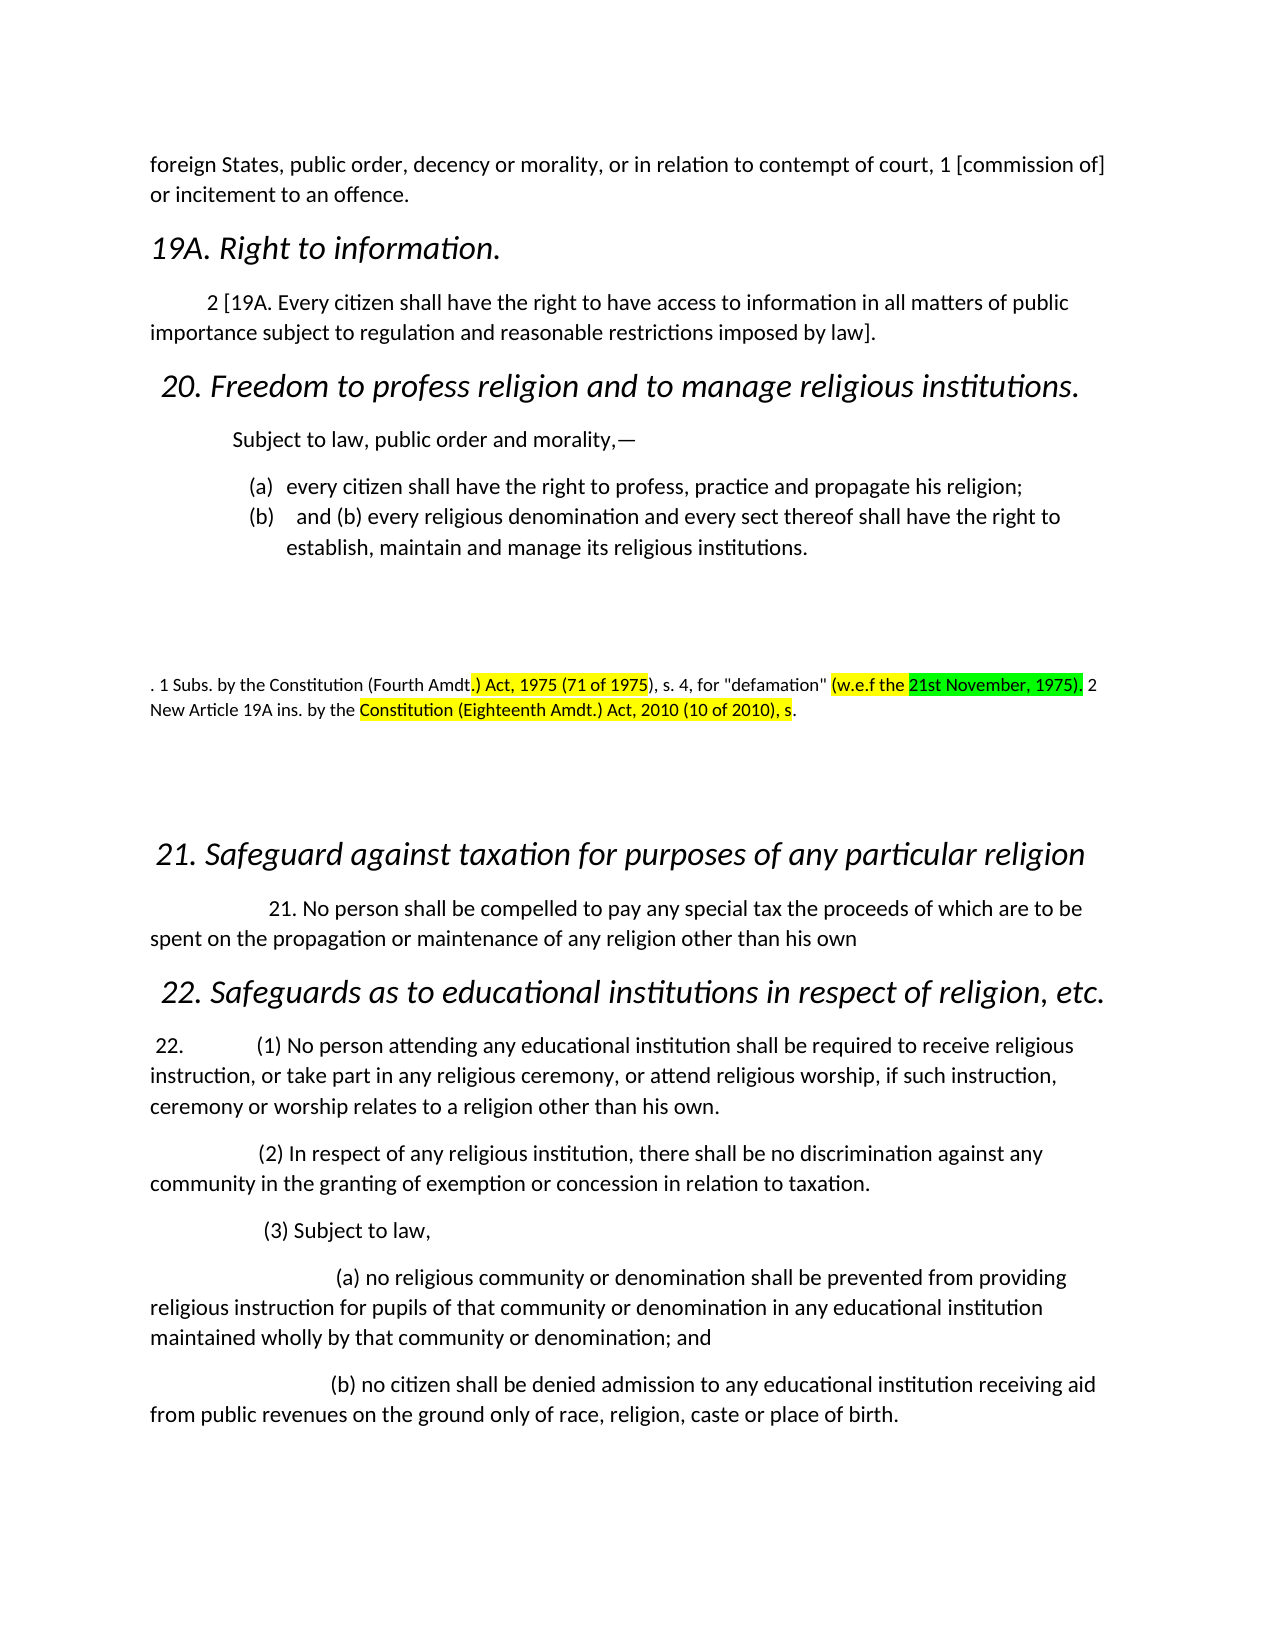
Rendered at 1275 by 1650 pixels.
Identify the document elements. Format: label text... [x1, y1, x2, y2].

list and (b) every religious denomination and every sect thereof shall have the right to establish, maintain and manage its religious institutions. [248, 502, 1125, 561]
list every citizen shall have the right to profess, practice and propagate his religion; [248, 472, 1125, 500]
text 22. (1) No person attending any educational institution shall be required to receive religious instruction, or take part in any religious ceremony, or attend religious worship, if such instruction, ceremony or worship relates to a religion other than his own. [150, 1031, 1125, 1120]
text 21. Safeguard against taxation for purposes of any particular religion [150, 833, 1125, 874]
text 2 [19A. Every citizen shall have the right to have access to information in all matters of public importance subject to regulation and reasonable restrictions imposed by law]. [150, 288, 1125, 346]
text (2) In respect of any religious institution, there shall be no discrimination against any community in the granting of exemption or concession in relation to taxation. [150, 1139, 1125, 1197]
text . 1 Subs. by the Constitution (Fourth Amdt.) Act, 1975 (71 of 1975), s. 4, for "defamation" (w.e.f the 21st November, 1975). 2 New Article 19A ins. by the Constitution (Eighteenth Amdt.) Act, 2010 (10 of 2010), s. [150, 673, 1125, 721]
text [150, 150, 1125, 208]
text 20. Freedom to profess religion and to manage religious institutions. [150, 365, 1125, 406]
text 22. Safeguards as to educational institutions in respect of religion, etc. [150, 971, 1125, 1012]
text (3) Subject to law, [150, 1216, 1125, 1244]
text (b) no citizen shall be denied admission to any educational institution receiving aid from public revenues on the ground only of race, religion, caste or place of birth. [150, 1370, 1125, 1428]
text (a) no religious community or denomination shall be prevented from providing religious instruction for pupils of that community or denomination in any educational institution maintained wholly by that community or denomination; and [150, 1263, 1125, 1351]
text Subject to law, public order and morality,— [150, 425, 1125, 453]
text 21. No person shall be compelled to pay any special tax the proceeds of which are to be spent on the propagation or maintenance of any religion other than his own [150, 894, 1125, 952]
text 19A. Right to information. [150, 227, 1125, 268]
